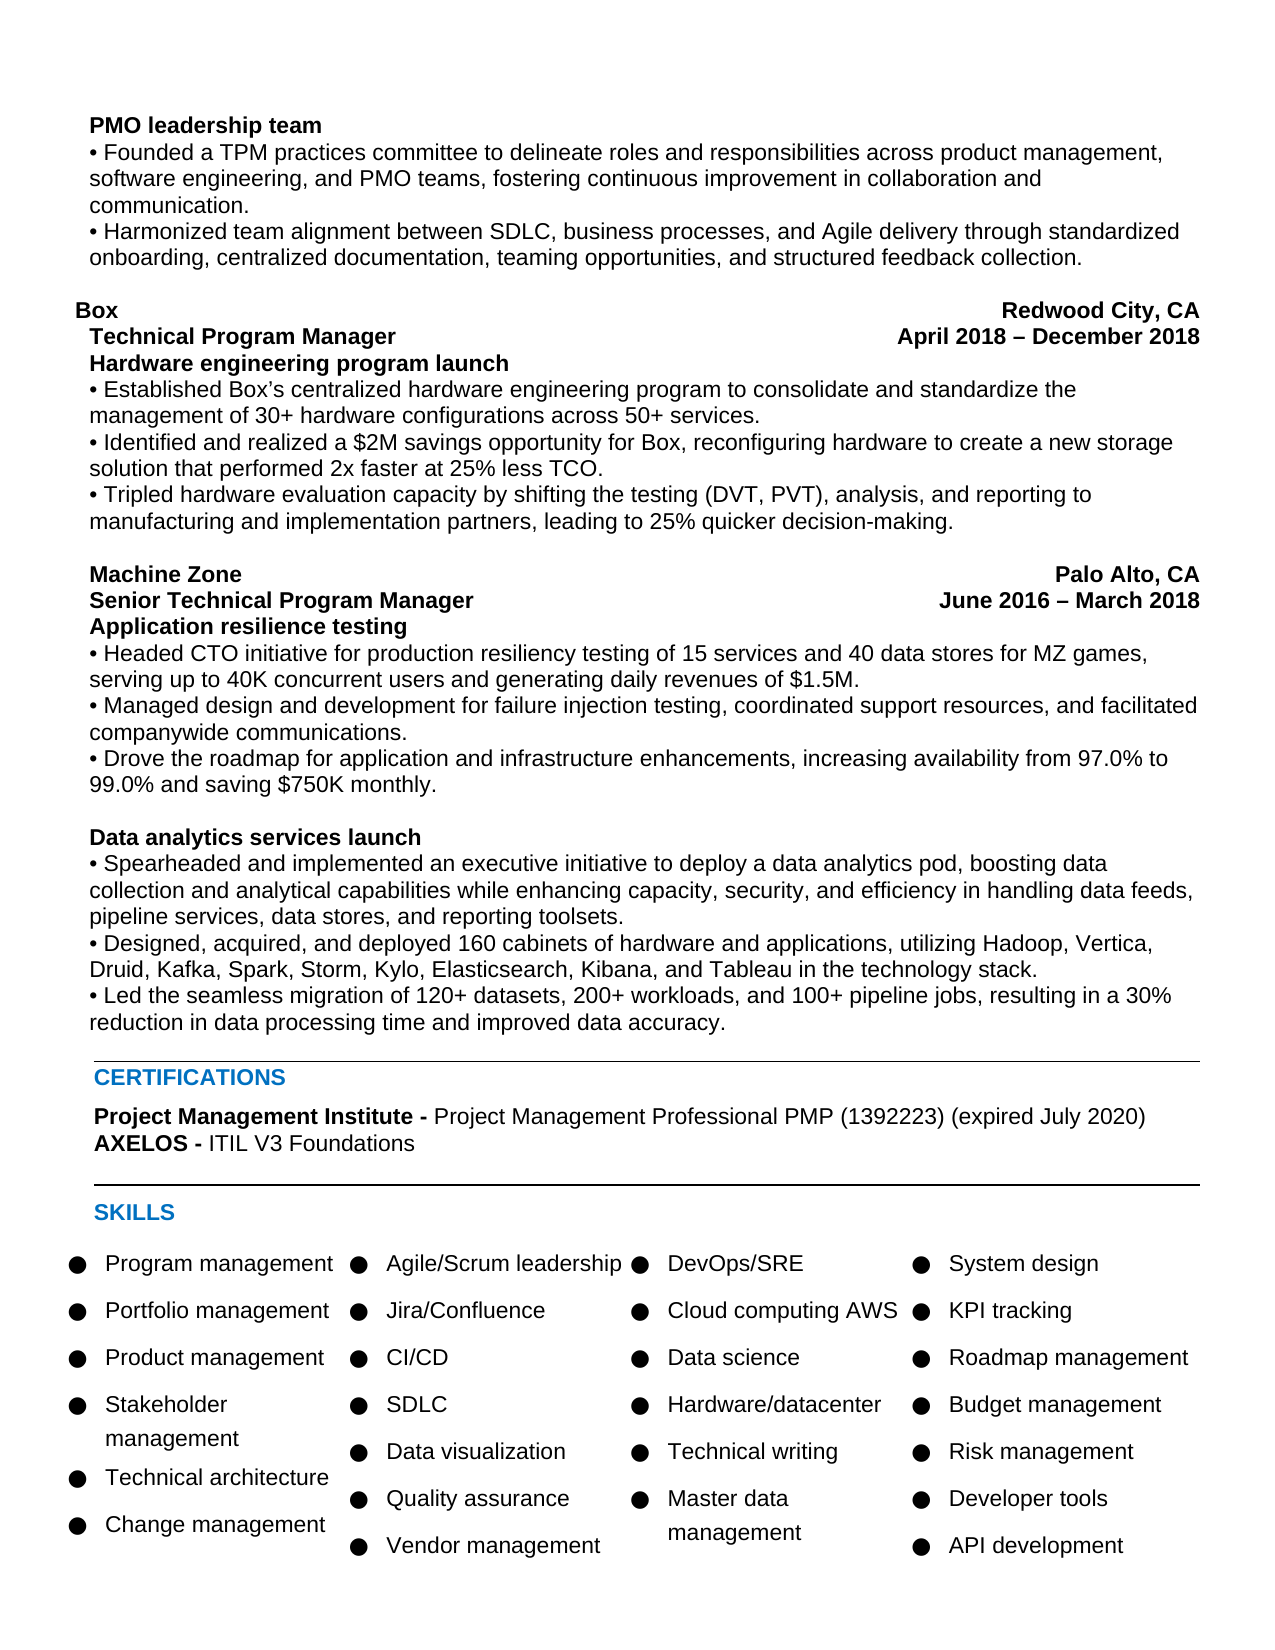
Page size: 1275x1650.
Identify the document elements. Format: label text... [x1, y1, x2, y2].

text PMO leadership team [89, 112, 1200, 139]
text • Established Box’s centralized hardware engineering program to consolidate and standardize the management of 30+ hardware configurations across 50+ services. [89, 376, 1200, 429]
text • Drove the roadmap for application and infrastructure enhancements, increasing availability from 97.0% to 99.0% and saving $750K monthly. [89, 745, 1200, 798]
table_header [919, 1237, 1200, 1566]
text • Identified and realized a $2M savings opportunity for Box, reconfiguring hardware to create a new storage solution that performed 2x faster at 25% less TCO. [89, 429, 1200, 481]
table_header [75, 1237, 356, 1566]
text • Managed design and development for failure injection testing, coordinated support resources, and facilitated companywide communications. [89, 692, 1200, 745]
text Box Redwood City, CA [75, 297, 1200, 323]
text Hardware engineering program launch [89, 350, 1200, 376]
text Project Management Institute - Project Management Professional PMP (1392223) (expired July 2020) [94, 1100, 1200, 1126]
text Senior Technical Program Manager June 2016 – March 2018 [89, 587, 1200, 613]
text • Spearheaded and implemented an executive initiative to deploy a data analytics pod, boosting data collection and analytical capabilities while enhancing capacity, security, and efficiency in handling data feeds, pipeline services, data stores, and reporting toolsets. [89, 850, 1200, 929]
text AXELOS - ITIL V3 Foundations [94, 1126, 1200, 1156]
text Application resilience testing [89, 613, 1200, 639]
text Technical Program Manager April 2018 – December 2018 [89, 323, 1200, 350]
text • Headed CTO initiative for production resiliency testing of 15 services and 40 data stores for MZ games, serving up to 40K concurrent users and generating daily revenues of $1.5M. [89, 639, 1200, 692]
text Data analytics services launch [89, 824, 1200, 850]
text • Led the seamless migration of 120+ datasets, 200+ workloads, and 100+ pipeline jobs, resulting in a 30% reduction in data processing time and improved data accuracy. [89, 982, 1200, 1035]
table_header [638, 1237, 919, 1566]
text SKILLS [94, 1198, 1200, 1225]
text Machine Zone Palo Alto, CA [89, 561, 1200, 587]
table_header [356, 1237, 637, 1566]
text • Harmonized team alignment between SDLC, business processes, and Agile delivery through standardized onboarding, centralized documentation, teaming opportunities, and structured feedback collection. [89, 218, 1200, 271]
text • Founded a TPM practices committee to delineate roles and responsibilities across product management, software engineering, and PMO teams, fostering continuous improvement in collaboration and communication. [89, 139, 1200, 218]
text • Designed, acquired, and deployed 160 cabinets of hardware and applications, utilizing Hadoop, Vertica, Druid, Kafka, Spark, Storm, Kylo, Elasticsearch, Kibana, and Tableau in the technology stack. [89, 929, 1200, 982]
text CERTIFICATIONS [94, 1062, 1200, 1091]
text • Tripled hardware evaluation capacity by shifting the testing (DVT, PVT), analysis, and reporting to manufacturing and implementation partners, leading to 25% quicker decision-making. [89, 481, 1200, 534]
